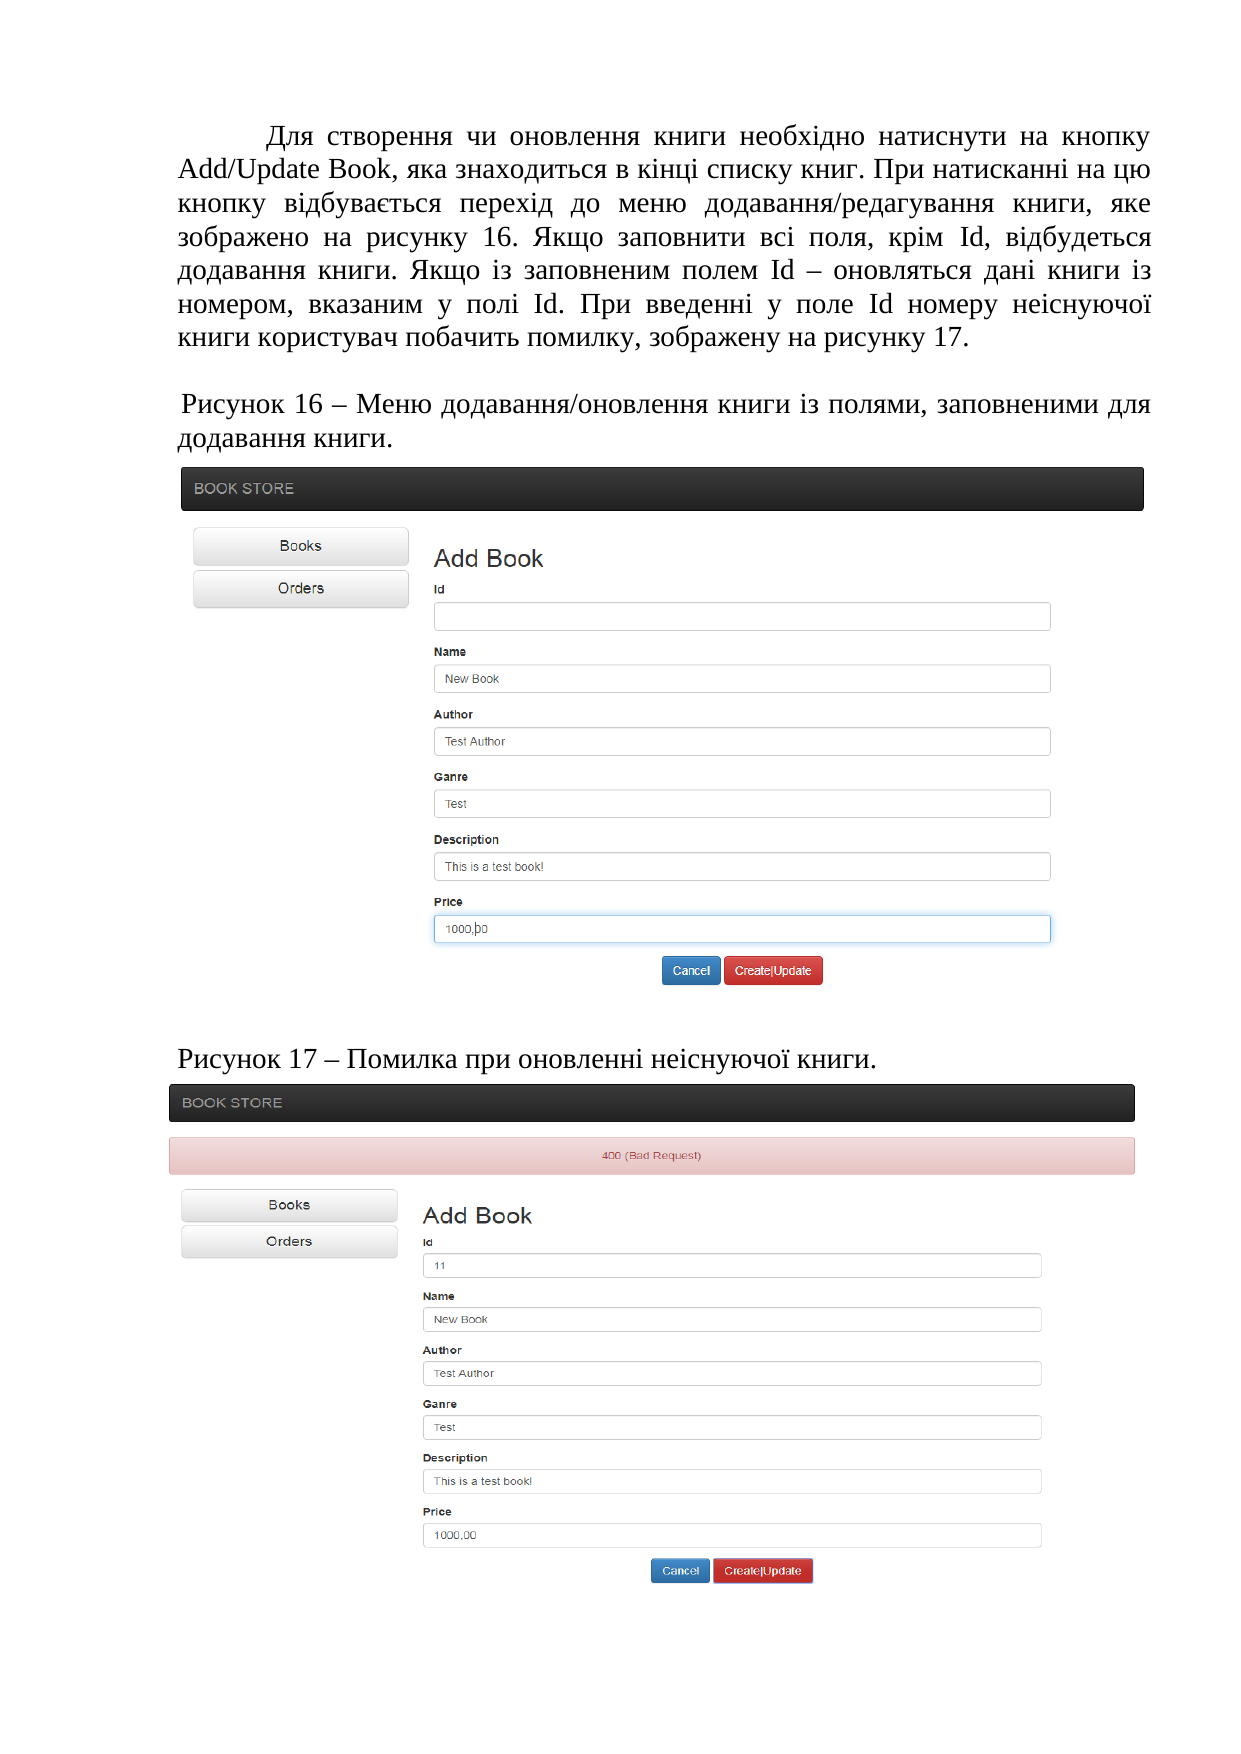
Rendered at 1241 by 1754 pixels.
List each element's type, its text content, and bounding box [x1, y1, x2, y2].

list Рисунок 17 – Помилка при оновленні неіснуючої книги. [162, 1041, 1152, 1074]
picture [177, 462, 1153, 1008]
picture [165, 1081, 1140, 1601]
list Рисунок 16 – Меню додавання/оновлення книги із полями, заповненими для додавання книги. [162, 386, 1152, 453]
list Для створення чи оновлення книги необхідно натиснути на кнопку Add/Update Book, яка знаходиться в кінці списку книг. При натисканні на цю кнопку відбувається перехід до меню додавання/редагування книги, яке зображено на рисунку 16. Якщо заповнити всі поля, крім Id, відбудеться додавання книги. Якщо із заповненим полем Id – оновляться дані книги із номером, вказаним у полі Id. При введенні у поле Id номеру неіснуючої книги користувач побачить помилку, зображену на рисунку 17. [177, 118, 1152, 353]
